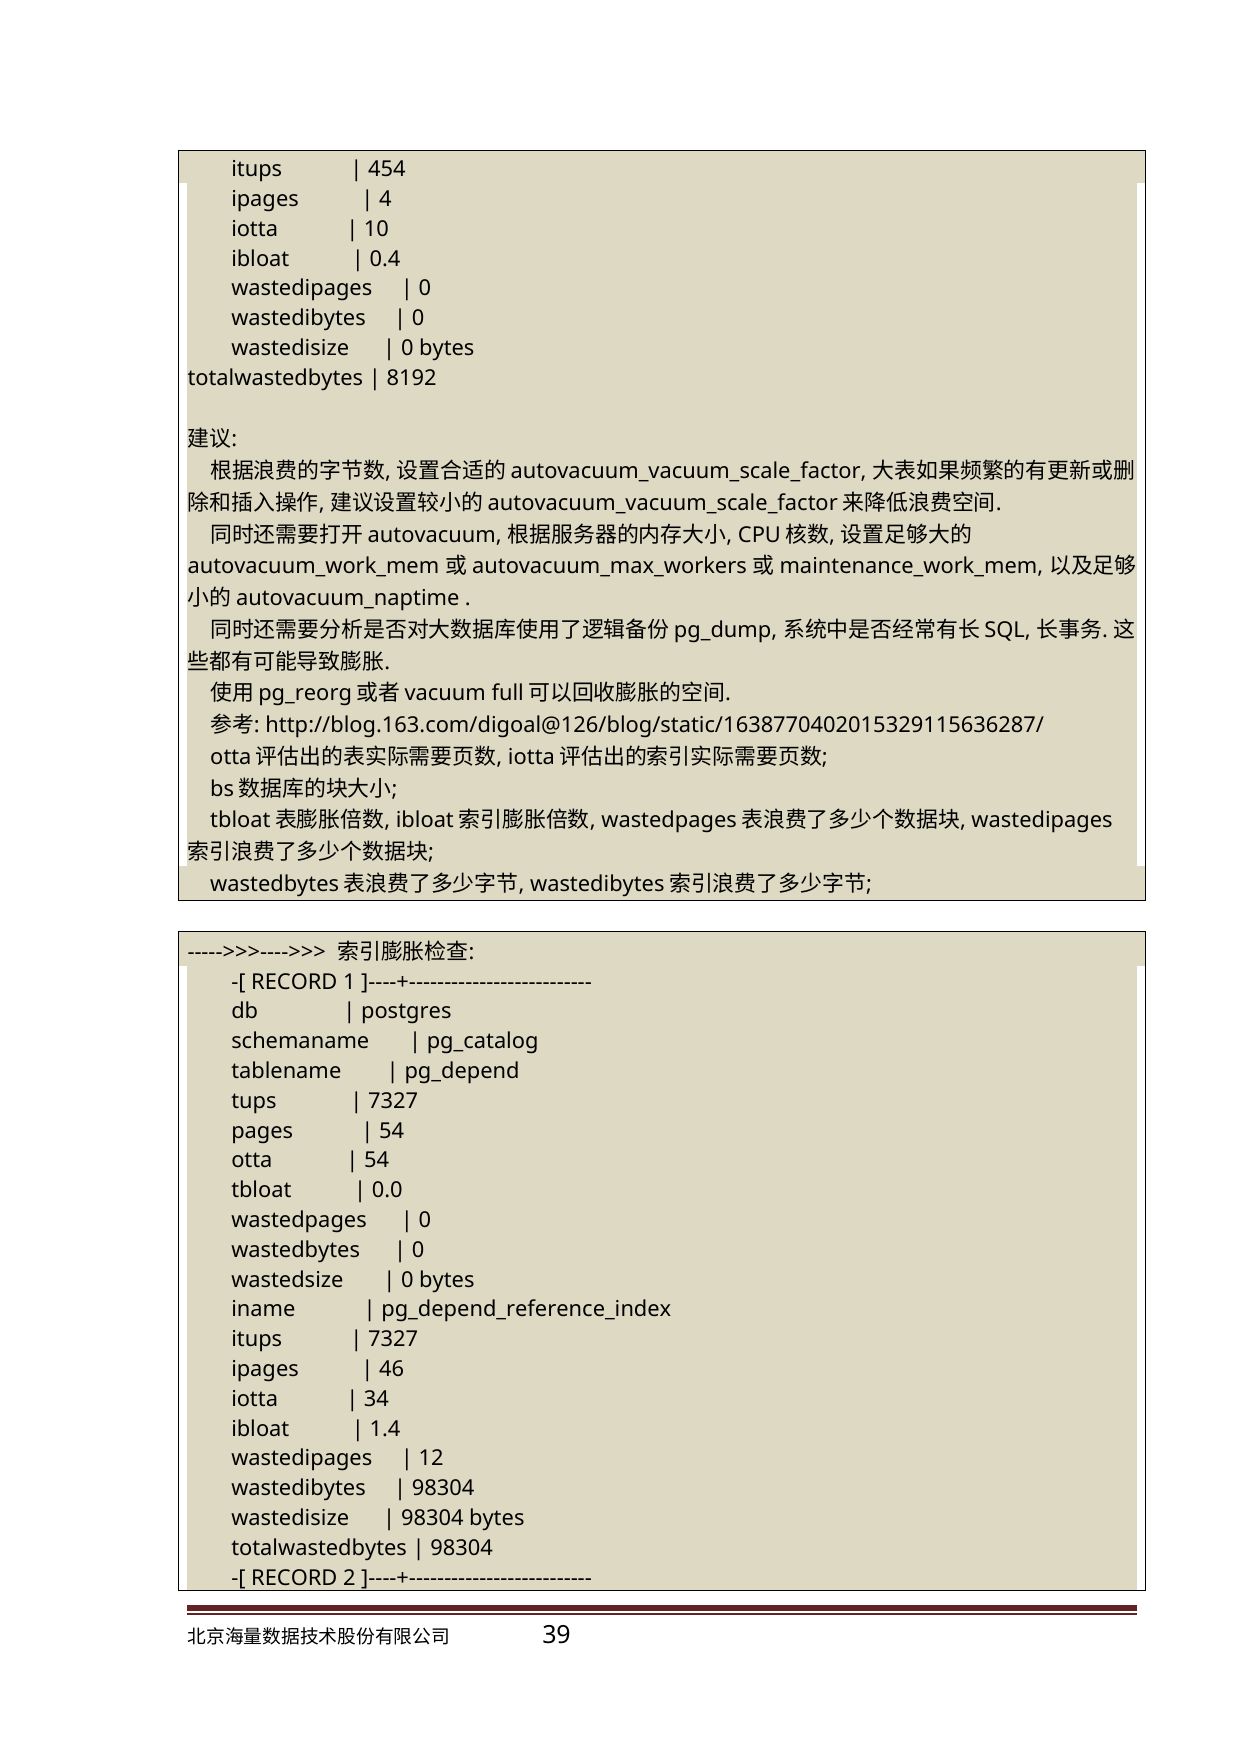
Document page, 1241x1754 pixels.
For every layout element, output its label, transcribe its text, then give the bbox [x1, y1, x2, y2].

list wastedbytes表浪费了多少字节, wastedibytes索引浪费了多少字节; [179, 863, 1145, 900]
list wastedisize | 98304 bytes [187, 1502, 1137, 1532]
list tbloat | 0.0 [187, 1174, 1137, 1204]
list itups | 454 [179, 151, 1145, 183]
list ipages | 46 [187, 1353, 1137, 1383]
list wastedipages | 12 [187, 1442, 1137, 1472]
list wastedibytes | 0 [187, 302, 1137, 332]
list totalwastedbytes | 8192 [187, 362, 1137, 391]
list iname | pg_depend_reference_index [187, 1293, 1137, 1323]
list 使用pg_reorg或者vacuum full可以回收膨胀的空间. [187, 675, 1137, 707]
list wastedibytes | 98304 [187, 1472, 1137, 1502]
list ibloat | 1.4 [187, 1412, 1137, 1442]
list tbloat表膨胀倍数, ibloat索引膨胀倍数, wastedpages表浪费了多少个数据块, wastedipages索引浪费了多少个数据块; [187, 802, 1137, 863]
list db | postgres [187, 995, 1137, 1025]
list ----->>>---->>> 索引膨胀检查: [179, 932, 1145, 966]
list wastedisize | 0 bytes [187, 332, 1137, 362]
list schemaname | pg_catalog [187, 1025, 1137, 1055]
list ipages | 4 [187, 183, 1137, 213]
list 同时还需要打开autovacuum, 根据服务器的内存大小, CPU核数, 设置足够大的autovacuum_work_mem 或 autovacuum_max_workers 或 maintenance_work_mem, 以及足够小的 autovacuum_naptime . [187, 517, 1137, 612]
list wastedpages | 0 [187, 1204, 1137, 1234]
list otta评估出的表实际需要页数, iotta评估出的索引实际需要页数; [187, 739, 1137, 771]
list itups | 7327 [187, 1323, 1137, 1353]
list tablename | pg_depend [187, 1055, 1137, 1085]
list 参考: http://blog.163.com/digoal@126/blog/static/1638770402015329115636287/ [187, 707, 1137, 739]
list wastedsize | 0 bytes [187, 1263, 1137, 1293]
list 同时还需要分析是否对大数据库使用了逻辑备份pg_dump, 系统中是否经常有长SQL, 长事务. 这些都有可能导致膨胀. [187, 612, 1137, 675]
list tups | 7327 [187, 1085, 1137, 1114]
list totalwastedbytes | 98304 [187, 1532, 1137, 1561]
list 根据浪费的字节数, 设置合适的autovacuum_vacuum_scale_factor, 大表如果频繁的有更新或删除和插入操作, 建议设置较小的autovacuum_vacuum_scale_factor来降低浪费空间. [187, 453, 1137, 517]
list -[ RECORD 2 ]----+-------------------------- [187, 1561, 1137, 1590]
list ibloat | 0.4 [187, 242, 1137, 272]
list otta | 54 [187, 1144, 1137, 1174]
list pages | 54 [187, 1114, 1137, 1144]
list wastedbytes | 0 [187, 1234, 1137, 1263]
list bs数据库的块大小; [187, 771, 1137, 802]
list -[ RECORD 1 ]----+-------------------------- [187, 966, 1137, 995]
list wastedipages | 0 [187, 272, 1137, 302]
list 建议: [187, 421, 1137, 453]
list iotta | 34 [187, 1383, 1137, 1412]
list iotta | 10 [187, 213, 1137, 242]
